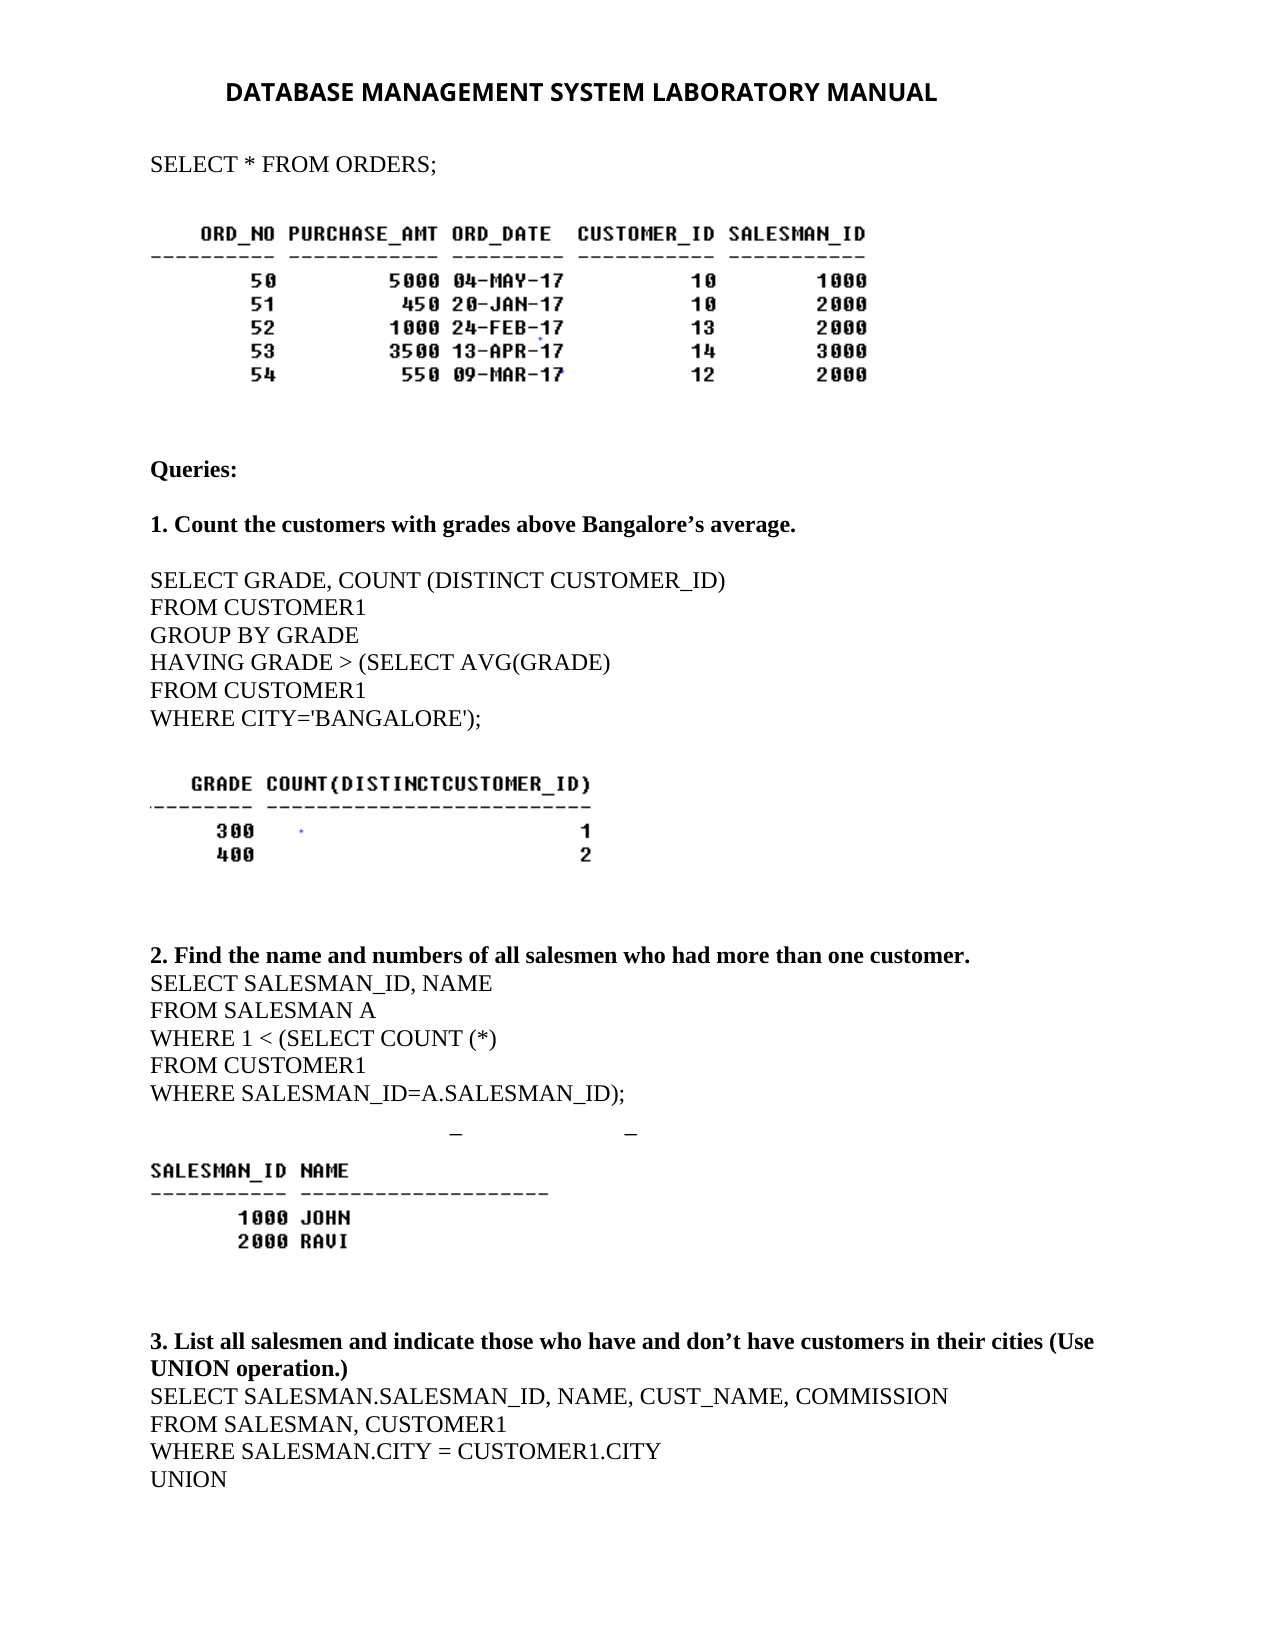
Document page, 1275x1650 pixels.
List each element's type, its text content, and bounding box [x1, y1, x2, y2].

text WHERE SALESMAN.CITY = CUSTOMER1.CITY [150, 1437, 1125, 1465]
text 3. List all salesmen and indicate those who have and don’t have customers in their cities (Use UNION operation.) [150, 1327, 1125, 1382]
text FROM SALESMAN, CUSTOMER1 [150, 1410, 1125, 1437]
text SELECT * FROM ORDERS; [150, 150, 1125, 178]
text SELECT SALESMAN_ID, NAME [150, 969, 1125, 996]
text WHERE CITY='BANGALORE'); [150, 704, 1125, 731]
text SELECT SALESMAN.SALESMAN_ID, NAME, CUST_NAME, COMMISSION [150, 1382, 1125, 1410]
text 2. Find the name and numbers of all salesmen who had more than one customer. [150, 941, 1125, 969]
text SELECT GRADE, COUNT (DISTINCT CUSTOMER_ID) [150, 566, 1125, 593]
text 1. Count the customers with grades above Bangalore’s average. [150, 510, 1125, 538]
text FROM CUSTOMER1 [150, 676, 1125, 704]
text FROM SALESMAN A [150, 996, 1125, 1024]
text WHERE SALESMAN_ID=A.SALESMAN_ID); [150, 1079, 1125, 1107]
text UNION [150, 1465, 1125, 1492]
text GROUP BY GRADE [150, 621, 1125, 648]
text WHERE 1 < (SELECT COUNT (*) [150, 1024, 1125, 1051]
text FROM CUSTOMER1 [150, 1051, 1125, 1079]
text HAVING GRADE > (SELECT AVG(GRADE) [150, 648, 1125, 676]
text Queries: [150, 455, 1125, 483]
text FROM CUSTOMER1 [150, 593, 1125, 621]
